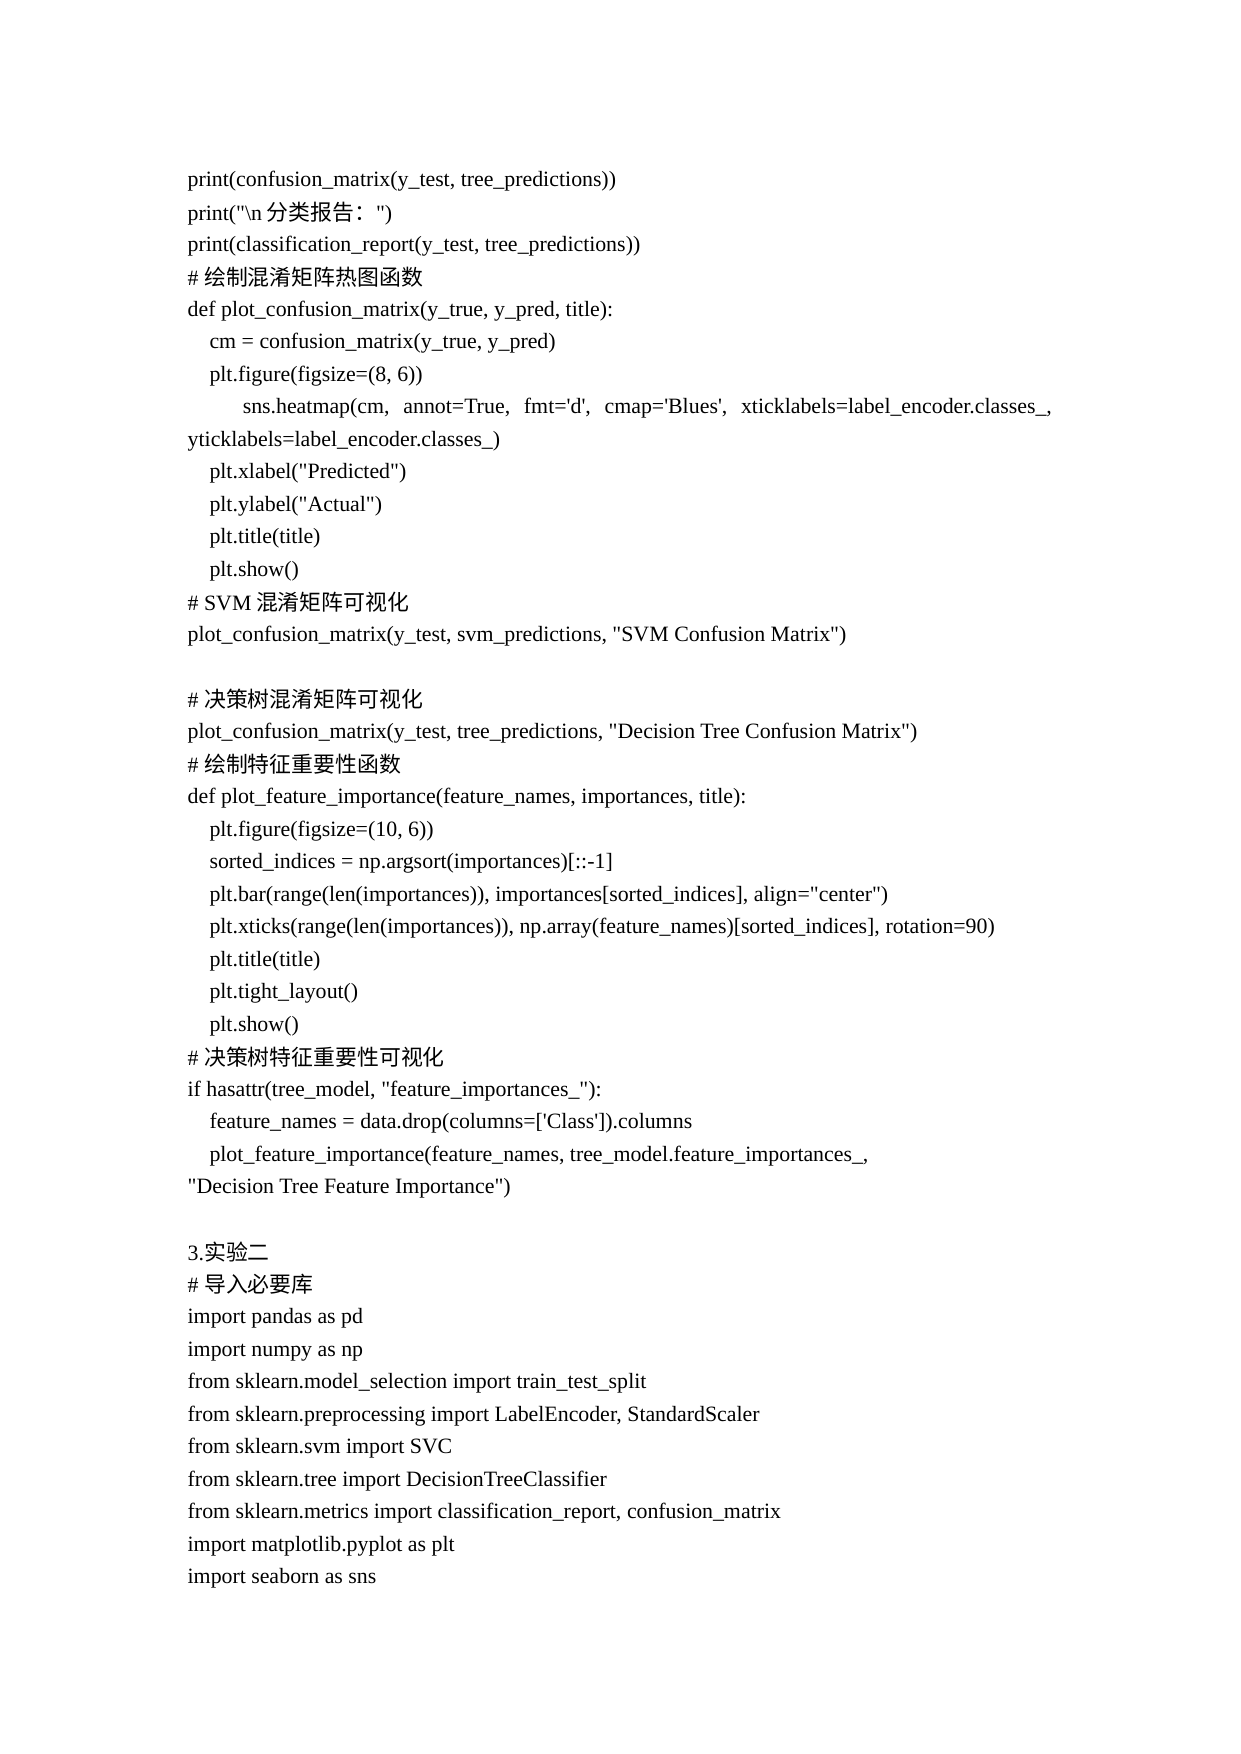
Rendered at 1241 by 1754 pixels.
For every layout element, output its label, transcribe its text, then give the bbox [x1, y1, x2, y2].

text from sklearn.metrics import classification_report, confusion_matrix [187, 1494, 1053, 1527]
text plt.title(title) [187, 519, 1053, 552]
text plt.show() [187, 552, 1053, 584]
text print(confusion_matrix(y_test, tree_predictions)) [187, 162, 1053, 194]
text from sklearn.svm import SVC [187, 1429, 1053, 1462]
text def plot_confusion_matrix(y_true, y_pred, title): [187, 292, 1053, 324]
text # 决策树特征重要性可视化 [187, 1039, 1053, 1072]
text plt.ylabel("Actual") [187, 487, 1053, 519]
text import pandas as pd [187, 1299, 1053, 1332]
text # 决策树混淆矩阵可视化 [187, 682, 1053, 714]
text import seaborn as sns [187, 1559, 1053, 1592]
text import numpy as np [187, 1332, 1053, 1364]
text plt.figure(figsize=(10, 6)) [187, 812, 1053, 844]
text # 绘制混淆矩阵热图函数 [187, 259, 1053, 292]
text def plot_feature_importance(feature_names, importances, title): [187, 779, 1053, 812]
text plt.bar(range(len(importances)), importances[sorted_indices], align="center") [187, 877, 1053, 909]
text plt.xlabel("Predicted") [187, 454, 1053, 487]
text print(classification_report(y_test, tree_predictions)) [187, 227, 1053, 259]
text print("\n分类报告：") [187, 194, 1053, 227]
text "Decision Tree Feature Importance") [187, 1169, 1053, 1202]
text # 导入必要库 [187, 1267, 1053, 1299]
text plt.tight_layout() [187, 974, 1053, 1007]
text plt.show() [187, 1007, 1053, 1039]
text sorted_indices = np.argsort(importances)[::-1] [187, 844, 1053, 877]
text from sklearn.model_selection import train_test_split [187, 1364, 1053, 1397]
text 3.实验二 [187, 1234, 1053, 1267]
text cm = confusion_matrix(y_true, y_pred) [187, 324, 1053, 357]
text # SVM混淆矩阵可视化 [187, 584, 1053, 617]
text plot_confusion_matrix(y_test, svm_predictions, "SVM Confusion Matrix") [187, 617, 1053, 649]
text import matplotlib.pyplot as plt [187, 1527, 1053, 1559]
text # 绘制特征重要性函数 [187, 747, 1053, 779]
text from sklearn.preprocessing import LabelEncoder, StandardScaler [187, 1397, 1053, 1429]
text sns.heatmap(cm, annot=True, fmt='d', cmap='Blues', xticklabels=label_encoder.classes_, yticklabels=label_encoder.classes_) [187, 389, 1053, 454]
text plot_confusion_matrix(y_test, tree_predictions, "Decision Tree Confusion Matrix") [187, 714, 1053, 747]
text plot_feature_importance(feature_names, tree_model.feature_importances_, [187, 1137, 1053, 1169]
text plt.title(title) [187, 942, 1053, 974]
text plt.xticks(range(len(importances)), np.array(feature_names)[sorted_indices], rotation=90) [187, 909, 1053, 942]
text feature_names = data.drop(columns=['Class']).columns [187, 1104, 1053, 1137]
text from sklearn.tree import DecisionTreeClassifier [187, 1462, 1053, 1494]
text plt.figure(figsize=(8, 6)) [187, 357, 1053, 389]
text if hasattr(tree_model, "feature_importances_"): [187, 1072, 1053, 1104]
